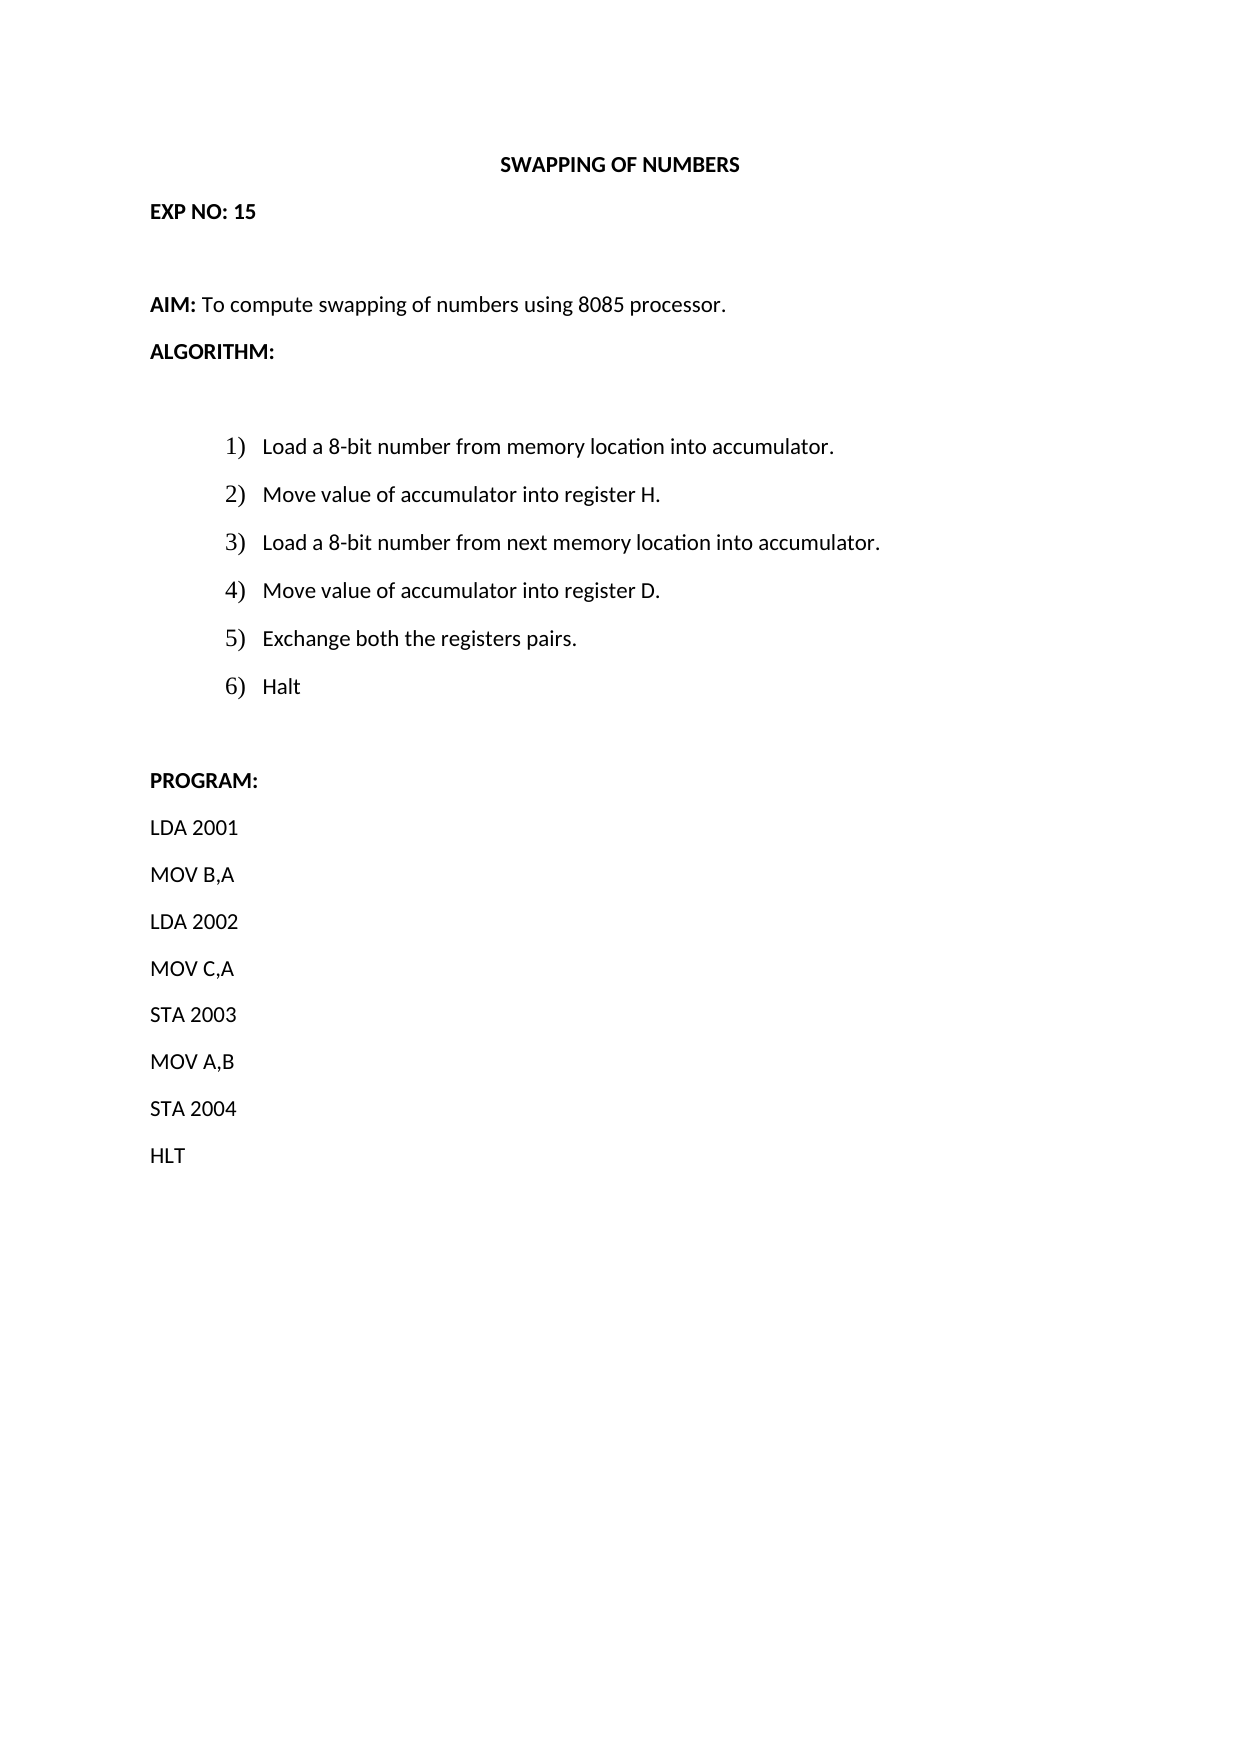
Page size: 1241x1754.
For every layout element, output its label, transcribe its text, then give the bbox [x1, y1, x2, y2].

text STA 2004 [150, 1094, 1090, 1122]
text STA 2003 [150, 1001, 1090, 1029]
text LDA 2002 [150, 907, 1090, 935]
text MOV B,A [150, 860, 1090, 888]
text PROGRAM: [150, 766, 1090, 794]
text MOV C,A [150, 954, 1090, 982]
list Load a 8-bit number from memory location into accumulator. [225, 431, 1090, 460]
list Load a 8-bit number from next memory location into accumulator. [225, 527, 1090, 556]
text LDA 2001 [150, 813, 1090, 841]
text MOV A,B [150, 1047, 1090, 1076]
text EXP NO: 15 [150, 197, 1090, 225]
text SWAPPING OF NUMBERS [150, 150, 1090, 178]
text AIM: To compute swapping of numbers using 8085 processor. [150, 291, 1090, 319]
list Move value of accumulator into register D. [225, 575, 1090, 604]
text HLT [150, 1141, 1090, 1169]
text ALGORITHM: [150, 337, 1090, 366]
list Halt [225, 671, 1090, 700]
list Move value of accumulator into register H. [225, 479, 1090, 508]
list Exchange both the registers pairs. [225, 623, 1090, 652]
